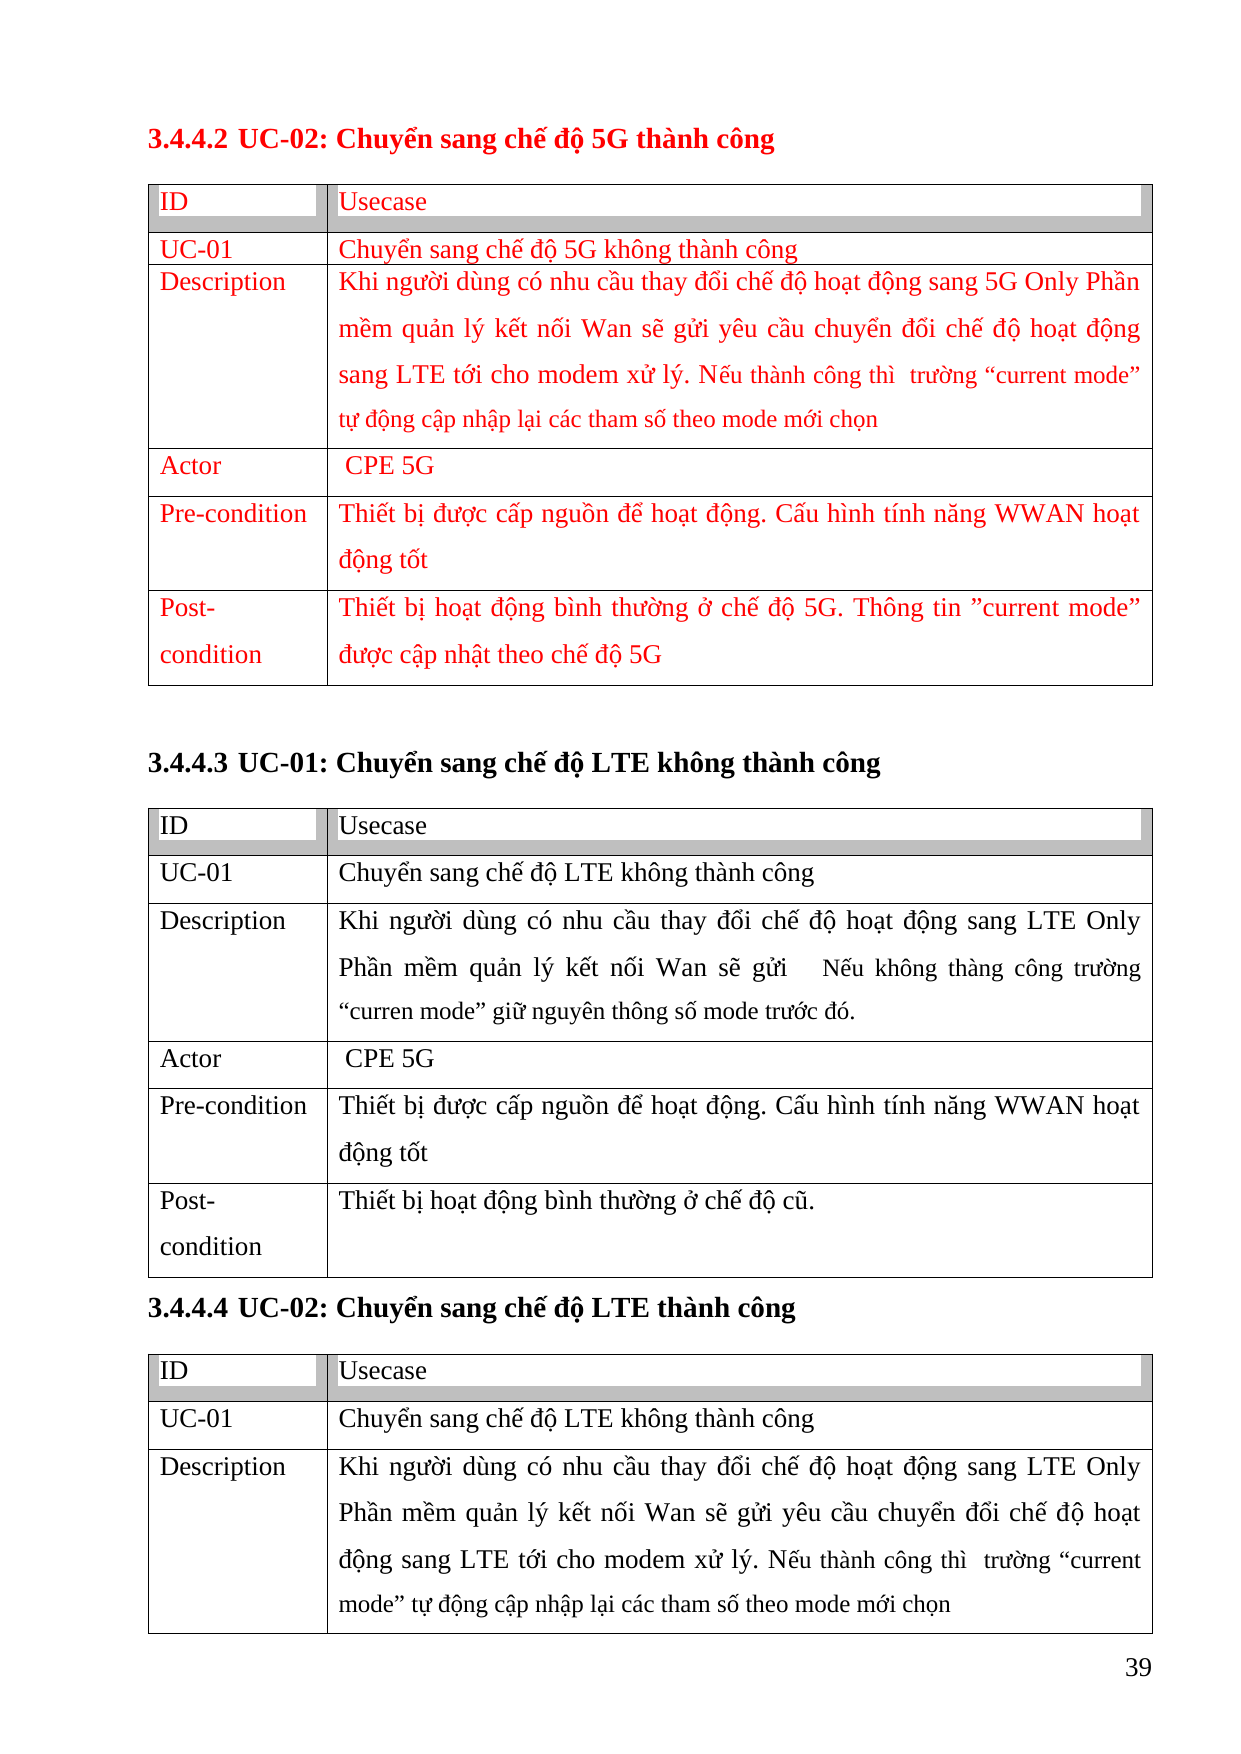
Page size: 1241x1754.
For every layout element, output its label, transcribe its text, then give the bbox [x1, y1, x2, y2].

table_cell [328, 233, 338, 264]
table_cell UC-01 [149, 856, 327, 903]
table_header ID [149, 185, 327, 232]
table_cell Thiết bị được cấp nguồn để hoạt động. Cấu hình tính năng WWAN hoạt động tốt [328, 497, 1152, 590]
table_cell Thiết bị hoạt động bình thường ở chế độ 5G. Thông tin ”current mode” được cập nhật theo chế độ 5G [328, 591, 1152, 685]
table_cell Thiết bị được cấp nguồn để hoạt động. Cấu hình tính năng WWAN hoạt động tốt [328, 1089, 1152, 1183]
table_cell CPE 5G [328, 1042, 1152, 1088]
table_header Usecase [328, 1355, 1152, 1401]
subtitle UC-02: Chuyển sang chế độ 5G thành công [148, 121, 1152, 155]
table_cell Description [149, 1450, 327, 1633]
table_cell Khi người dùng có nhu cầu thay đổi chế độ hoạt động sang LTE Only Phần mềm quản lý kết nối Wan sẽ gửi Nếu không thàng công trường “curren mode” giữ nguyên thông số mode trước đó. [328, 904, 1152, 1041]
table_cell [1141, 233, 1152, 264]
table_cell Actor [149, 1042, 327, 1088]
table_cell UC-01 [149, 1402, 327, 1449]
table_cell Chuyển sang chế độ LTE không thành công [328, 856, 1152, 903]
subtitle UC-02: Chuyển sang chế độ LTE thành công [148, 1291, 1152, 1324]
table_cell Post-condition [149, 1184, 327, 1277]
table_cell Post-condition [149, 591, 327, 685]
table_cell Khi người dùng có nhu cầu thay đổi chế độ hoạt động sang 5G Only Phần mềm quản lý kết nối Wan sẽ gửi yêu cầu chuyển đổi chế độ hoạt động sang LTE tới cho modem xử lý. Nếu thành công thì trường “current mode” tự động cập nhập lại các tham số theo mode mới chọn [328, 265, 1152, 448]
table_header ID [149, 809, 327, 855]
subtitle UC-01: Chuyển sang chế độ LTE không thành công [148, 745, 1152, 778]
table_cell Actor [149, 449, 327, 496]
table_cell Khi người dùng có nhu cầu thay đổi chế độ hoạt động sang LTE Only Phần mềm quản lý kết nối Wan sẽ gửi yêu cầu chuyển đổi chế độ hoạt động sang LTE tới cho modem xử lý. Nếu thành công thì trường “current mode” tự động cập nhập lại các tham số theo mode mới chọn [328, 1450, 1152, 1633]
table_cell CPE 5G [328, 449, 1152, 496]
table_cell Description [149, 265, 327, 448]
table_cell Pre-condition [149, 497, 327, 590]
table_header Usecase [328, 809, 1152, 855]
table_header ID [149, 1355, 327, 1401]
table_cell Thiết bị hoạt động bình thường ở chế độ cũ. [328, 1184, 1152, 1277]
table_cell Description [149, 904, 327, 1041]
table_header Usecase [328, 185, 1152, 232]
table_cell Chuyển sang chế độ LTE không thành công [328, 1402, 1152, 1449]
table_cell Pre-condition [149, 1089, 327, 1183]
